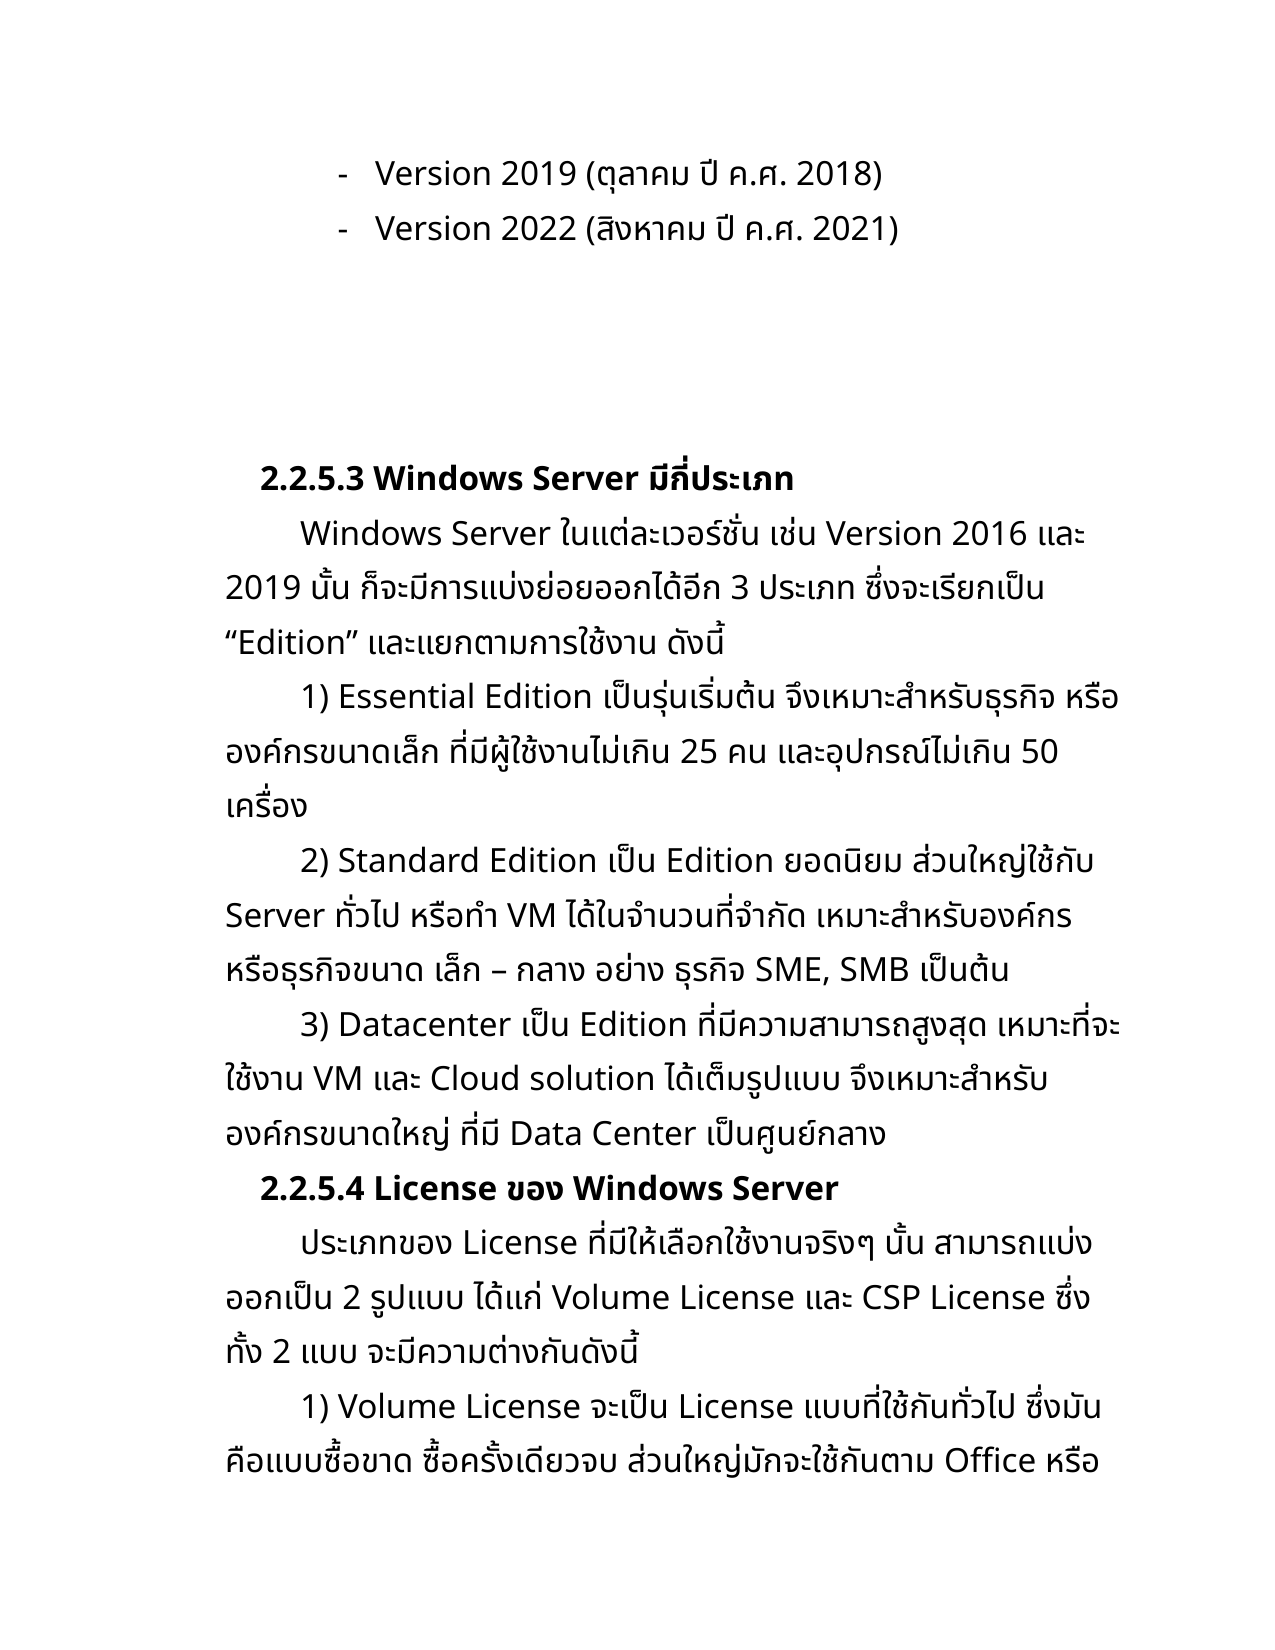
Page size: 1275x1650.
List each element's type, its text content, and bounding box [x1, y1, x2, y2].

text ประเภทของ License ที่มีให้เลือกใช้งานจริงๆ นั้น สามารถแบ่งออกเป็น 2 รูปแบบ ได้แก่ Volume License และ CSP License ซึ่งทั้ง 2 แบบ จะมีความต่างกันดังนี้ [225, 1219, 1125, 1379]
text 2.2.5.4 License ของ Windows Server [150, 1164, 1125, 1215]
list Version 2022 (สิงหาคม ปี ค.ศ. 2021) [337, 204, 1125, 255]
text 2.2.5.3 Windows Server มีกี่ประเภท [150, 455, 1125, 506]
text 1) Essential Edition เป็นรุ่นเริ่มต้น จึงเหมาะสำหรับธุรกิจ หรือองค์กรขนาดเล็ก ที่มีผู้ใช้งานไม่เกิน 25 คน และอุปกรณ์ไม่เกิน 50 เครื่อง [225, 673, 1125, 833]
list Version 2019 (ตุลาคม ปี ค.ศ. 2018) [337, 150, 1125, 201]
text Windows Server ในแต่ละเวอร์ชั่น เช่น Version 2016 และ 2019 นั้น ก็จะมีการแบ่งย่อยออกได้อีก 3 ประเภท ซึ่งจะเรียกเป็น “Edition” และแยกตามการใช้งาน ดังนี้ [225, 509, 1125, 669]
text 2) Standard Edition เป็น Edition ยอดนิยม ส่วนใหญ่ใช้กับ Server ทั่วไป หรือทำ VM ได้ในจำนวนที่จำกัด เหมาะสำหรับองค์กร หรือธุรกิจขนาด เล็ก – กลาง อย่าง ธุรกิจ SME, SMB เป็นต้น [225, 837, 1125, 997]
text 3) Datacenter เป็น Edition ที่มีความสามารถสูงสุด เหมาะที่จะใช้งาน VM และ Cloud solution ได้เต็มรูปแบบ จึงเหมาะสำหรับองค์กรขนาดใหญ่ ที่มี Data Center เป็นศูนย์กลาง [225, 1001, 1125, 1160]
